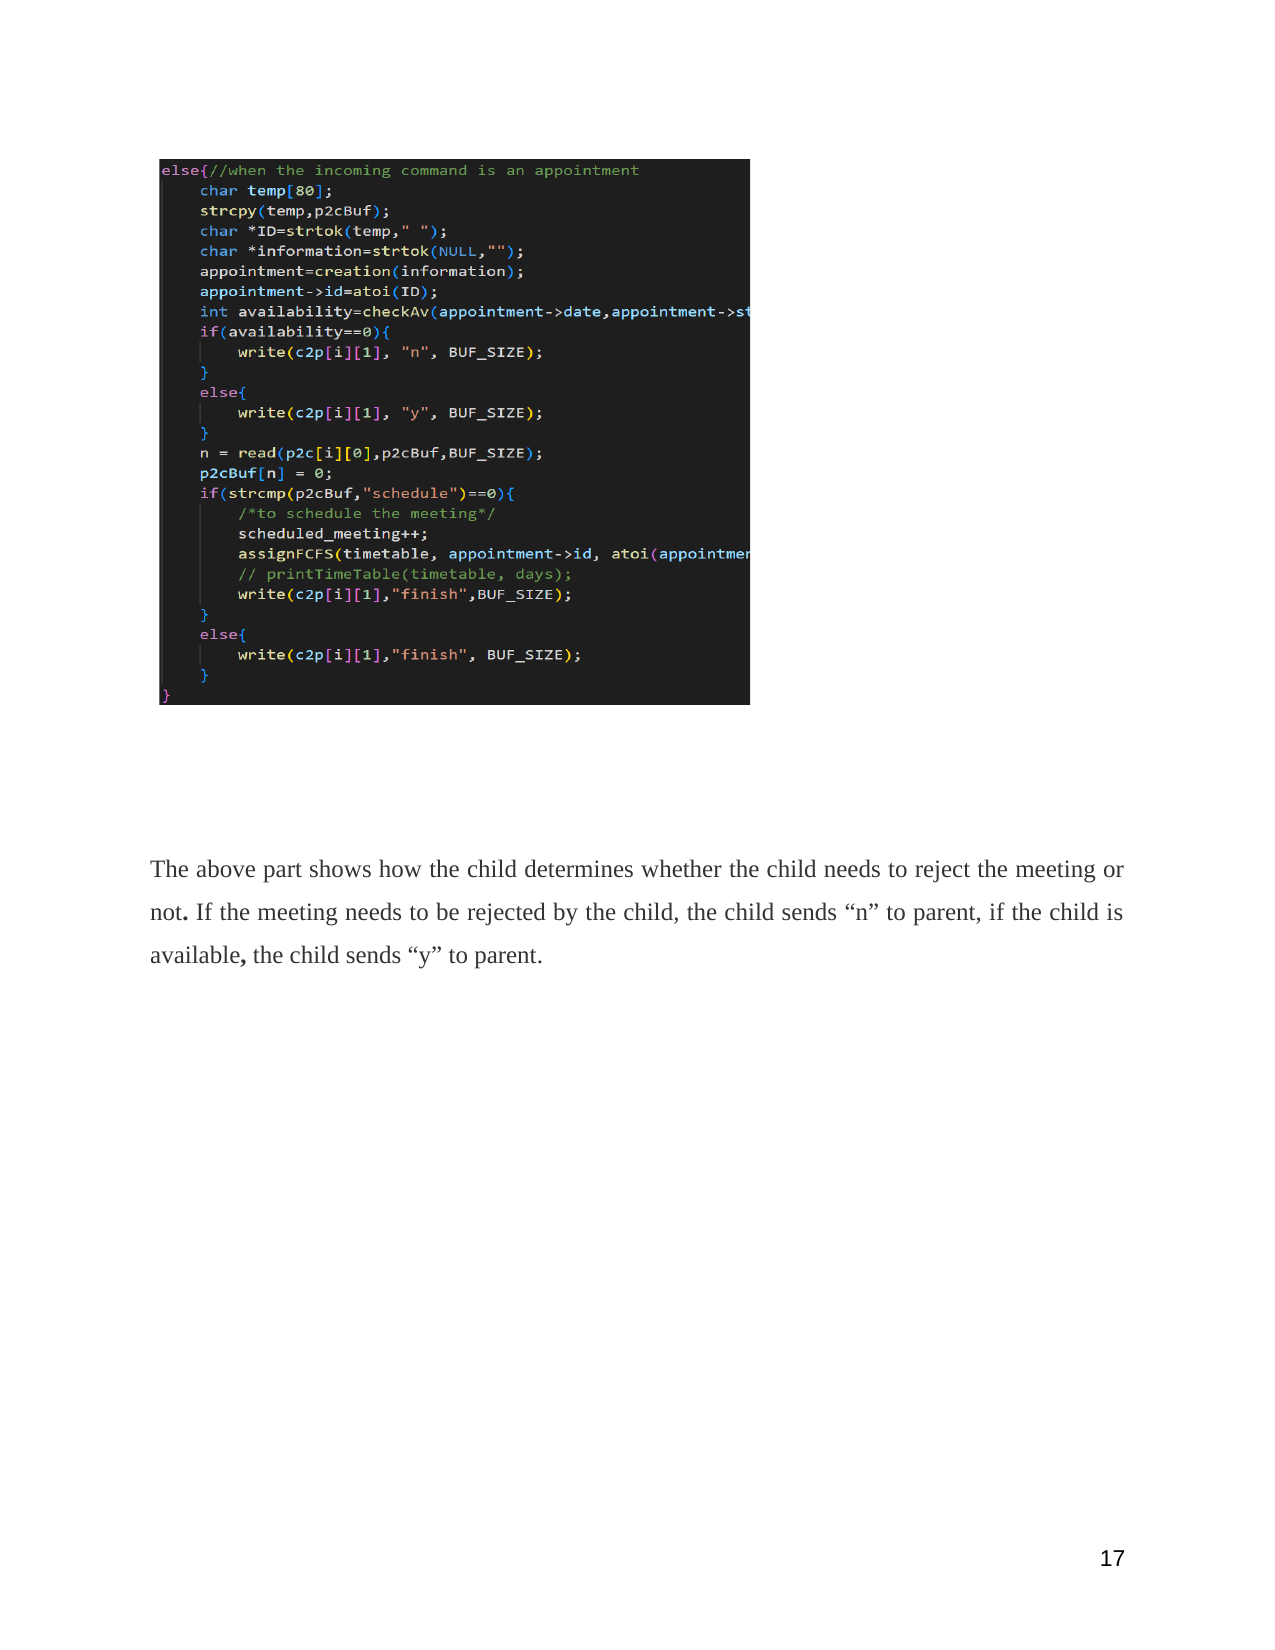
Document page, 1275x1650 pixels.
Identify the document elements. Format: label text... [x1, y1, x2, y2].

picture [159, 159, 751, 705]
text The above part shows how the child determines whether the child needs to reject the meeting or not. If the meeting needs to be rejected by the child, the child sends “n” to parent, if the child is available, the child sends “y” to parent. [150, 848, 1125, 969]
